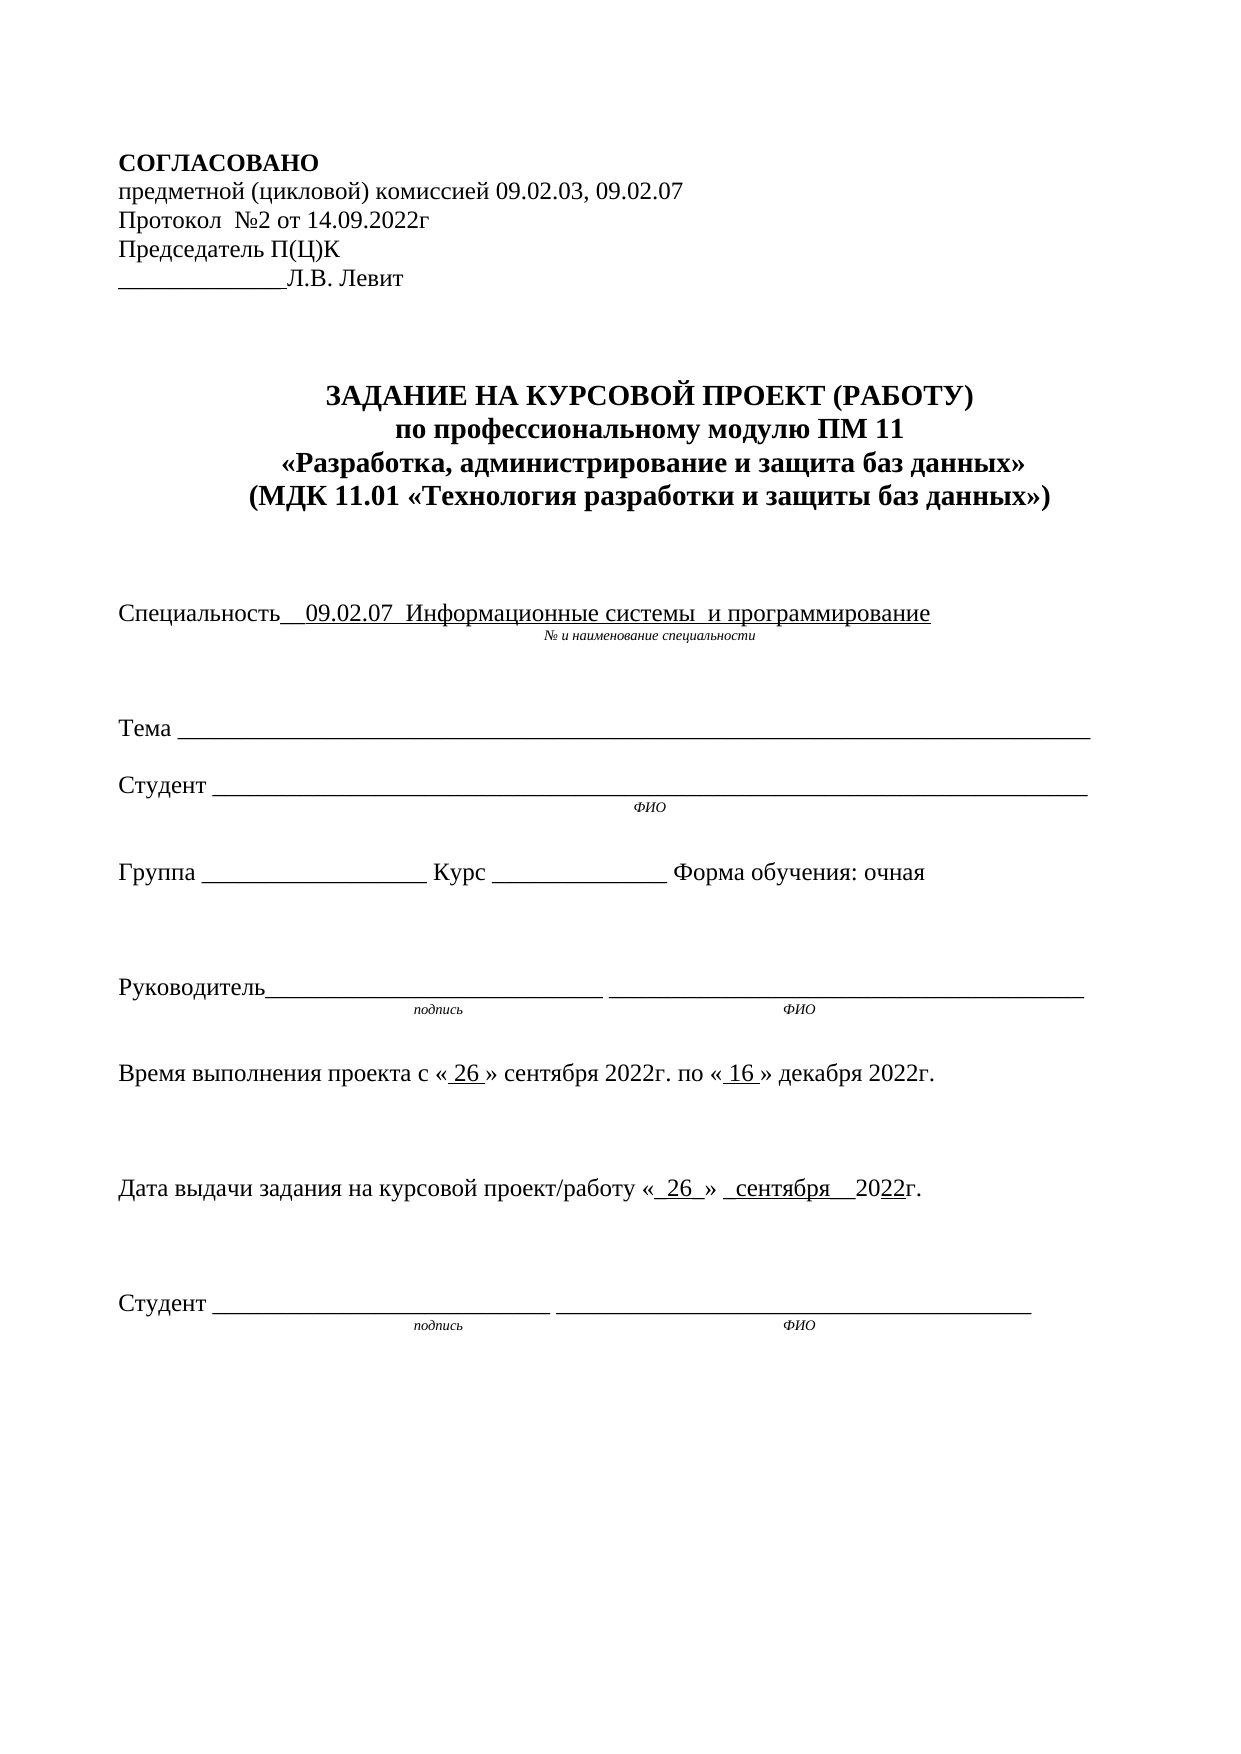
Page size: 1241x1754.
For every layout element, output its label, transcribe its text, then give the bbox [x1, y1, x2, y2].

text Дата выдачи задания на курсовой проект/работу «_26_» _сентября__2022г. [118, 1173, 1181, 1202]
text Тема _________________________________________________________________________ [118, 713, 1181, 742]
text ЗАДАНИЕ НА КУРСОВОЙ ПРОЕКТ (РАБОТУ) [118, 378, 1181, 411]
text ФИО [118, 799, 1181, 828]
text № и наименование специальности [118, 627, 1181, 656]
text «Разработка, администрирование и защита баз данных» [118, 445, 1181, 478]
text по профессиональному модулю ПМ 11 [118, 411, 1181, 445]
text _____________ Л.В. Левит [118, 263, 1181, 291]
text Время выполнения проекта с « 26 » сентября 2022г. по « 16 » декабря 2022г. [118, 1058, 1181, 1087]
text Группа __________________ Курс ______________ Форма обучения: очная [118, 857, 1181, 886]
text подпись ФИО [118, 1317, 1181, 1346]
text Руководитель___________________________ ______________________________________ [118, 972, 1181, 1001]
text Председатель П(Ц)К [118, 234, 1181, 263]
text Специальность__09.02.07 Информационные системы и программирование [118, 598, 1181, 627]
text предметной (цикловой) комиссией 09.02.03, 09.02.07 [118, 176, 1181, 205]
text подпись ФИО [118, 1001, 1181, 1029]
text Протокол №2 от 14.09.2022г [118, 205, 1181, 234]
text Студент ______________________________________________________________________ [118, 771, 1181, 799]
text СОГЛАСОВАНО [118, 148, 1181, 176]
text Студент ___________________________ ______________________________________ [118, 1288, 1181, 1317]
text (МДК 11.01 «Технология разработки и защиты баз данных») [118, 478, 1181, 512]
